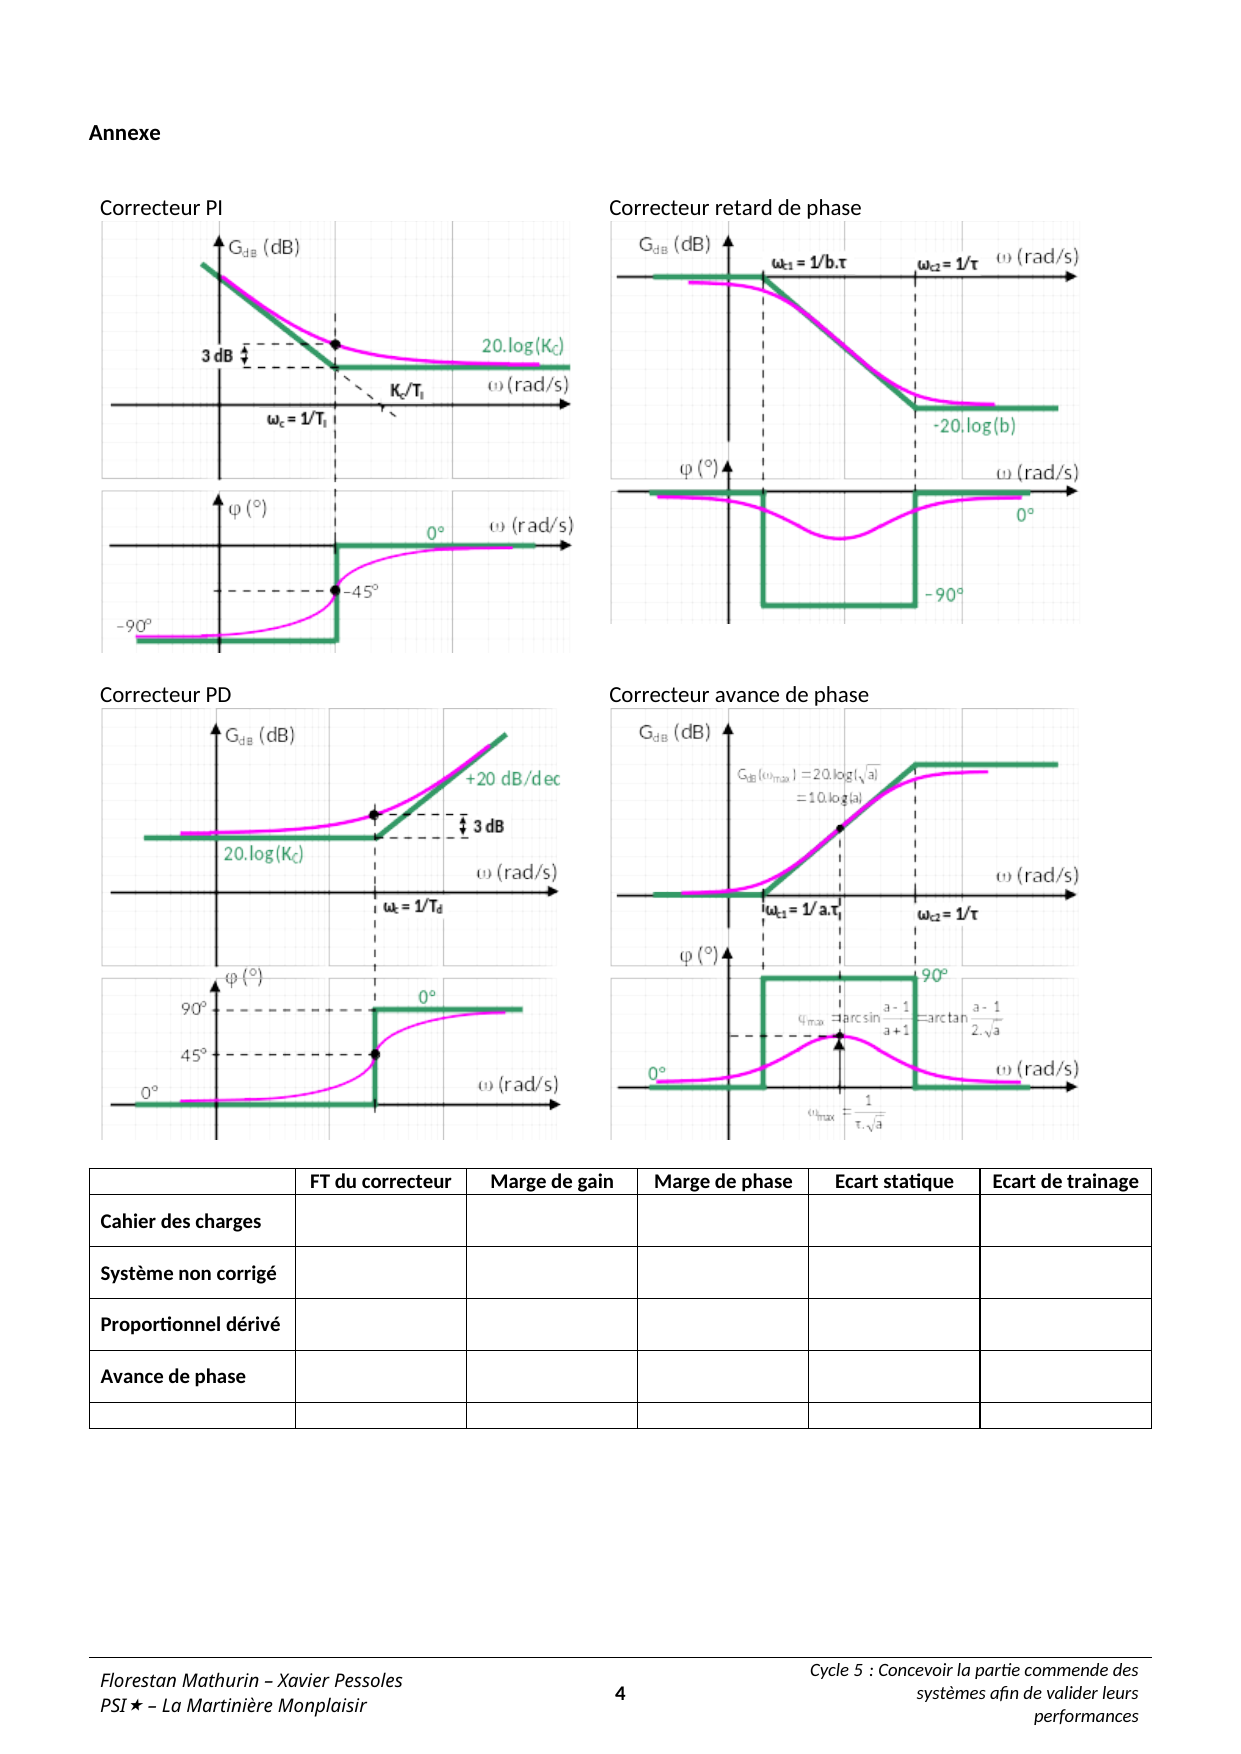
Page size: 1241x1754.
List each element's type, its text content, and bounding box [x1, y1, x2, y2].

text Annexe [89, 118, 1152, 146]
table_cell [809, 1299, 979, 1350]
table_cell [467, 1247, 637, 1298]
table_cell [90, 1403, 295, 1428]
table_cell Proportionnel dérivé [90, 1299, 295, 1350]
table_header Ecart de trainage [981, 1169, 1151, 1194]
table_cell [467, 1403, 637, 1428]
table_cell [981, 1195, 1151, 1246]
table_cell Avance de phase [90, 1351, 295, 1402]
table_cell [638, 1247, 808, 1298]
table_header [90, 1169, 295, 1194]
table_cell [981, 1247, 1151, 1298]
table_cell [638, 1195, 808, 1246]
table_header Ecart statique [809, 1169, 979, 1194]
table_header FT du correcteur [296, 1169, 466, 1194]
table_cell [809, 1195, 979, 1246]
table_header Marge de phase [638, 1169, 808, 1194]
table_cell [809, 1351, 979, 1402]
table_cell Correcteur avance de phase [598, 652, 1107, 1139]
table_cell [296, 1247, 466, 1298]
table_header Marge de gain [467, 1169, 637, 1194]
table_cell [981, 1351, 1151, 1402]
table_cell Système non corrigé [90, 1247, 295, 1298]
table_cell [981, 1299, 1151, 1350]
table_cell [467, 1299, 637, 1350]
table_cell [296, 1403, 466, 1428]
table_cell Cahier des charges [90, 1195, 295, 1246]
table_cell [296, 1351, 466, 1402]
table_cell [809, 1403, 979, 1428]
table_cell [638, 1299, 808, 1350]
table_cell [296, 1195, 466, 1246]
table_cell [296, 1299, 466, 1350]
table_cell [809, 1247, 979, 1298]
table_header Correcteur PI [89, 165, 598, 652]
table_cell [638, 1351, 808, 1402]
table_cell [981, 1403, 1151, 1428]
table_cell Correcteur PD [89, 652, 598, 1139]
table_cell [467, 1195, 637, 1246]
table_cell [638, 1403, 808, 1428]
table_header Correcteur retard de phase [598, 165, 1107, 652]
table_cell [467, 1351, 637, 1402]
